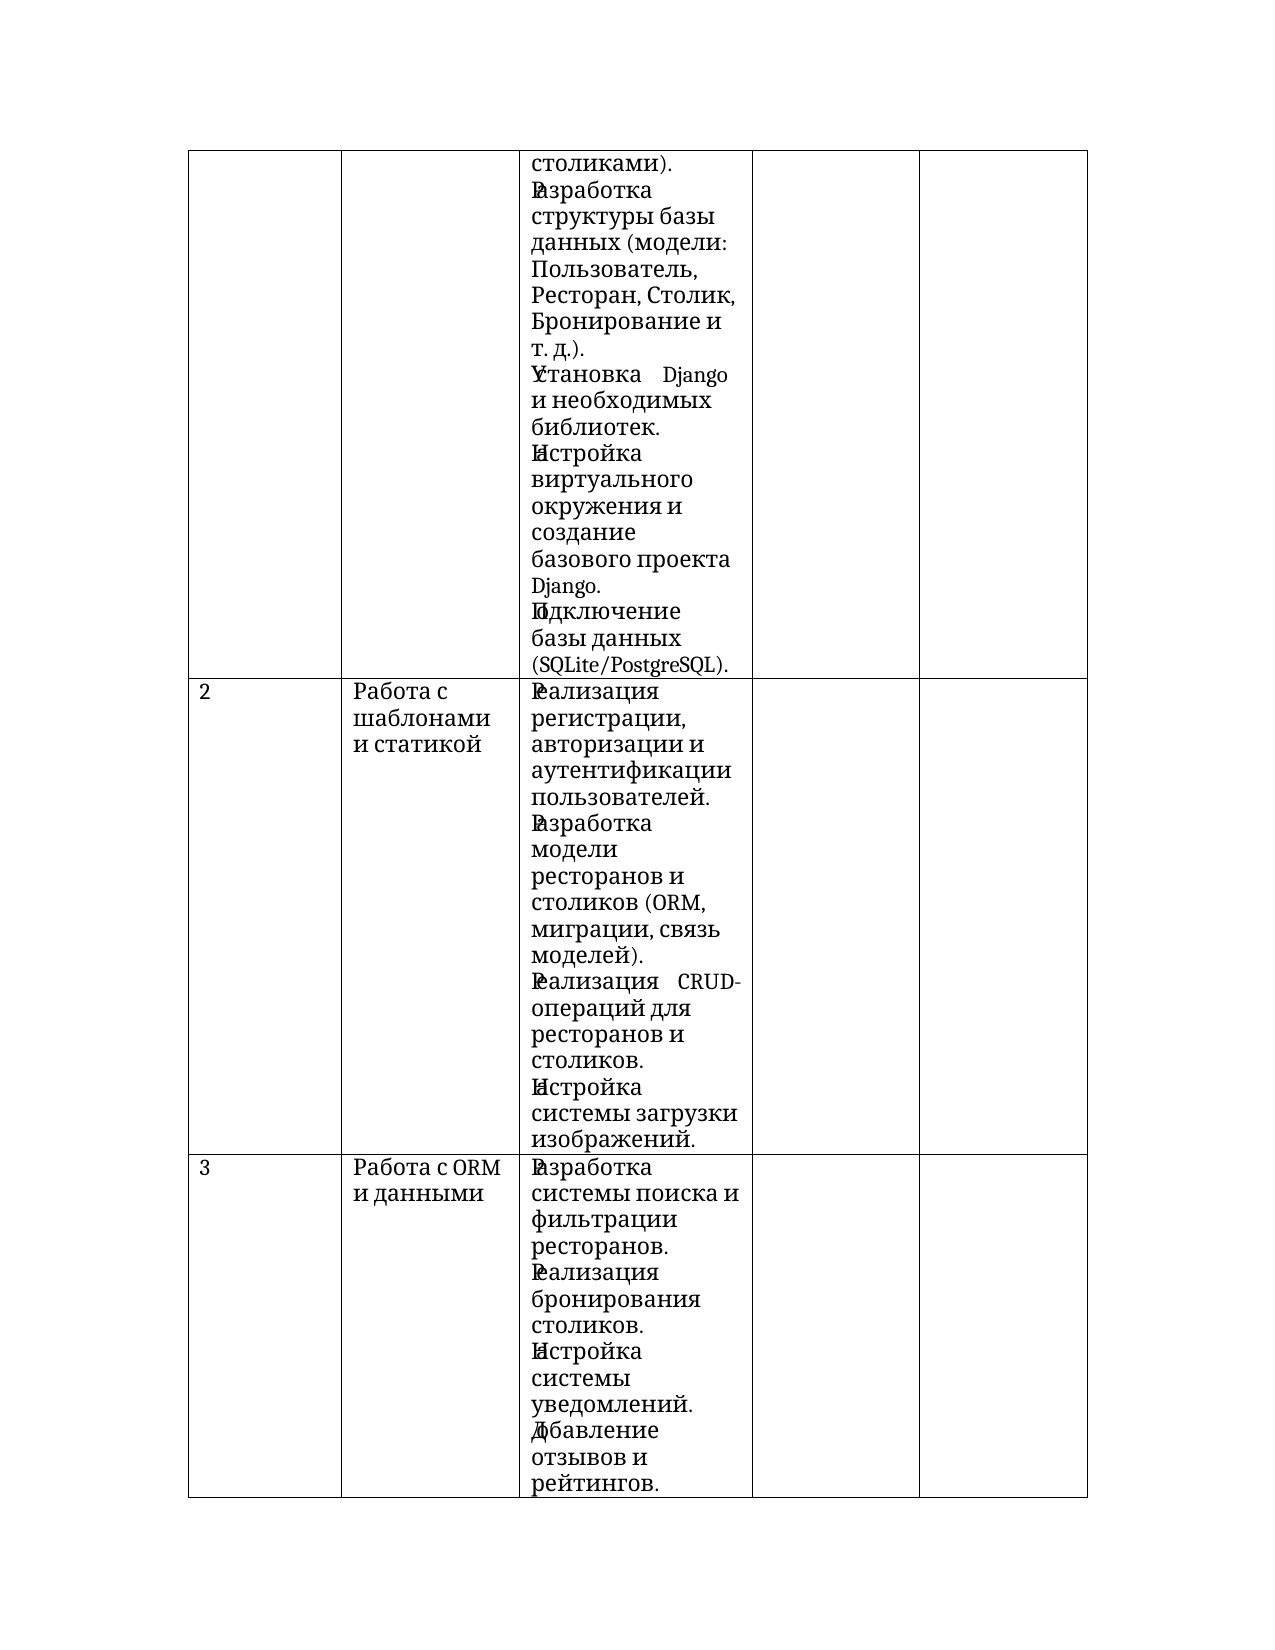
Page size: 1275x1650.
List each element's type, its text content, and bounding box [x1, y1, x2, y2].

table_cell Работа с шаблонами и статикой [342, 679, 519, 1153]
table_cell [920, 679, 1087, 1153]
table_cell [753, 151, 919, 678]
table_cell [920, 1155, 1087, 1497]
table_cell [753, 1155, 919, 1497]
table_cell ✅ Реализация регистрации, авторизации и аутентификации пользователей. ✅ Разработка модели ресторанов и столиков (ORM, миграции, связь моделей). ✅ Реализация CRUD-операций для ресторанов и столиков. ✅ Настройка системы загрузки изображений. [520, 679, 752, 1153]
table_cell ✅ Разработка системы поиска и фильтрации ресторанов. ✅ Реализация бронирования столиков. ✅ Настройка системы уведомлений. ✅ Добавление отзывов и рейтингов. [520, 1155, 752, 1497]
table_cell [520, 151, 752, 678]
table_cell 2 [189, 679, 341, 1153]
table_cell Работа с ORM и данными [342, 1155, 519, 1497]
table_cell [920, 151, 1087, 678]
table_cell 1 [189, 151, 341, 678]
table_cell 3 [189, 1155, 341, 1497]
table_cell [753, 679, 919, 1153]
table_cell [342, 151, 519, 678]
